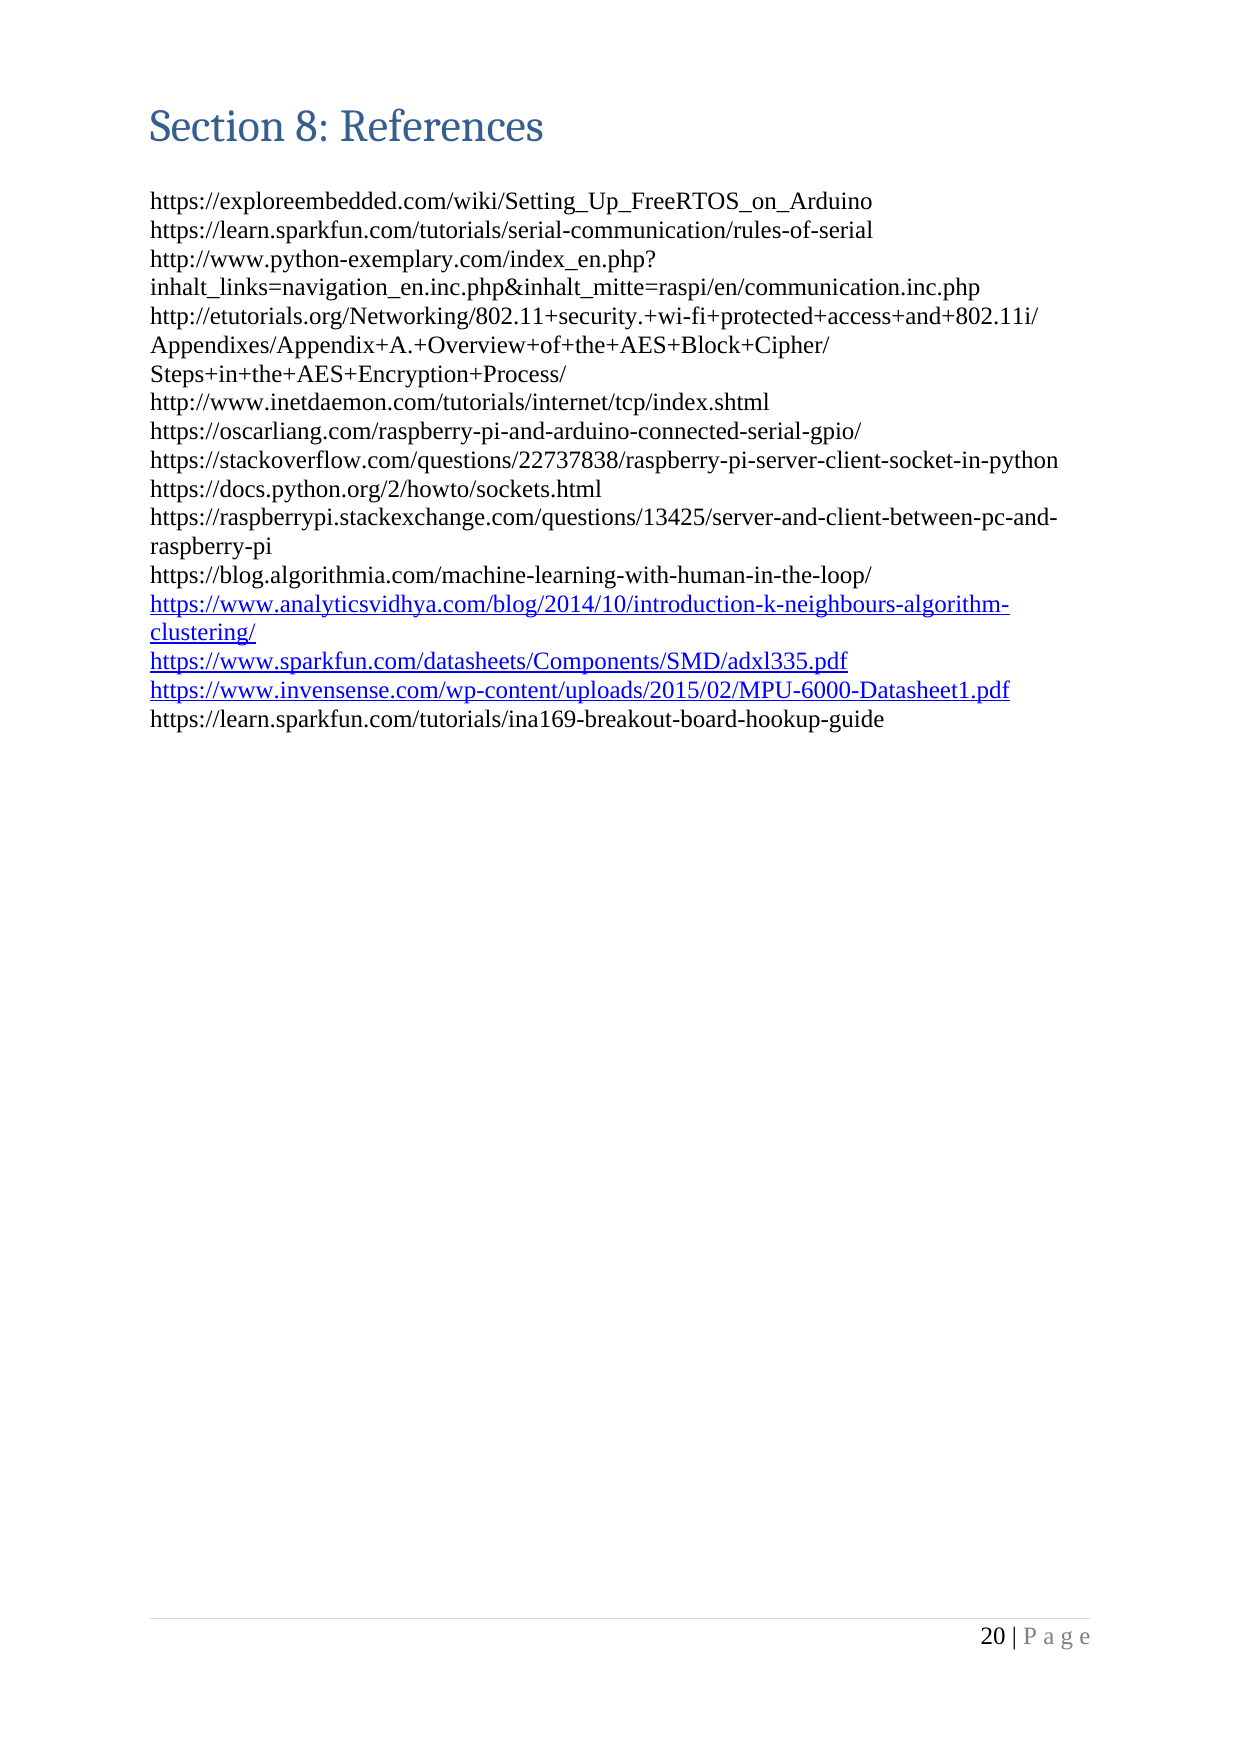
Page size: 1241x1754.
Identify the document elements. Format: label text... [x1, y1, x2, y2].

text https://www.analyticsvidhya.com/blog/2014/10/introduction-k-neighbours-algorithm-clustering/ [150, 589, 1090, 646]
text http://www.inetdaemon.com/tutorials/internet/tcp/index.shtml [150, 387, 1090, 416]
subtitle Section 8: References [150, 100, 1090, 153]
text https://oscarliang.com/raspberry-pi-and-arduino-connected-serial-gpio/ [150, 416, 1090, 445]
text https://docs.python.org/2/howto/sockets.html [150, 474, 1090, 502]
text https://exploreembedded.com/wiki/Setting_Up_FreeRTOS_on_Arduino [150, 186, 1090, 215]
text http://www.python-exemplary.com/index_en.php?inhalt_links=navigation_en.inc.php&inhalt_mitte=raspi/en/communication.inc.php [150, 244, 1090, 301]
text https://stackoverflow.com/questions/22737838/raspberry-pi-server-client-socket-in-python [150, 445, 1090, 474]
text http://etutorials.org/Networking/802.11+security.+wi-fi+protected+access+and+802.11i/Appendixes/Appendix+A.+Overview+of+the+AES+Block+Cipher/Steps+in+the+AES+Encryption+Process/ [150, 301, 1090, 387]
text https://learn.sparkfun.com/tutorials/serial-communication/rules-of-serial [150, 215, 1090, 244]
text https://learn.sparkfun.com/tutorials/ina169-breakout-board-hookup-guide [150, 704, 1090, 732]
text https://raspberrypi.stackexchange.com/questions/13425/server-and-client-between-pc-and-raspberry-pi [150, 502, 1090, 560]
text https://www.sparkfun.com/datasheets/Components/SMD/adxl335.pdf [150, 646, 1090, 675]
text https://blog.algorithmia.com/machine-learning-with-human-in-the-loop/ [150, 560, 1090, 589]
text https://www.invensense.com/wp-content/uploads/2015/02/MPU-6000-Datasheet1.pdf [150, 675, 1090, 704]
